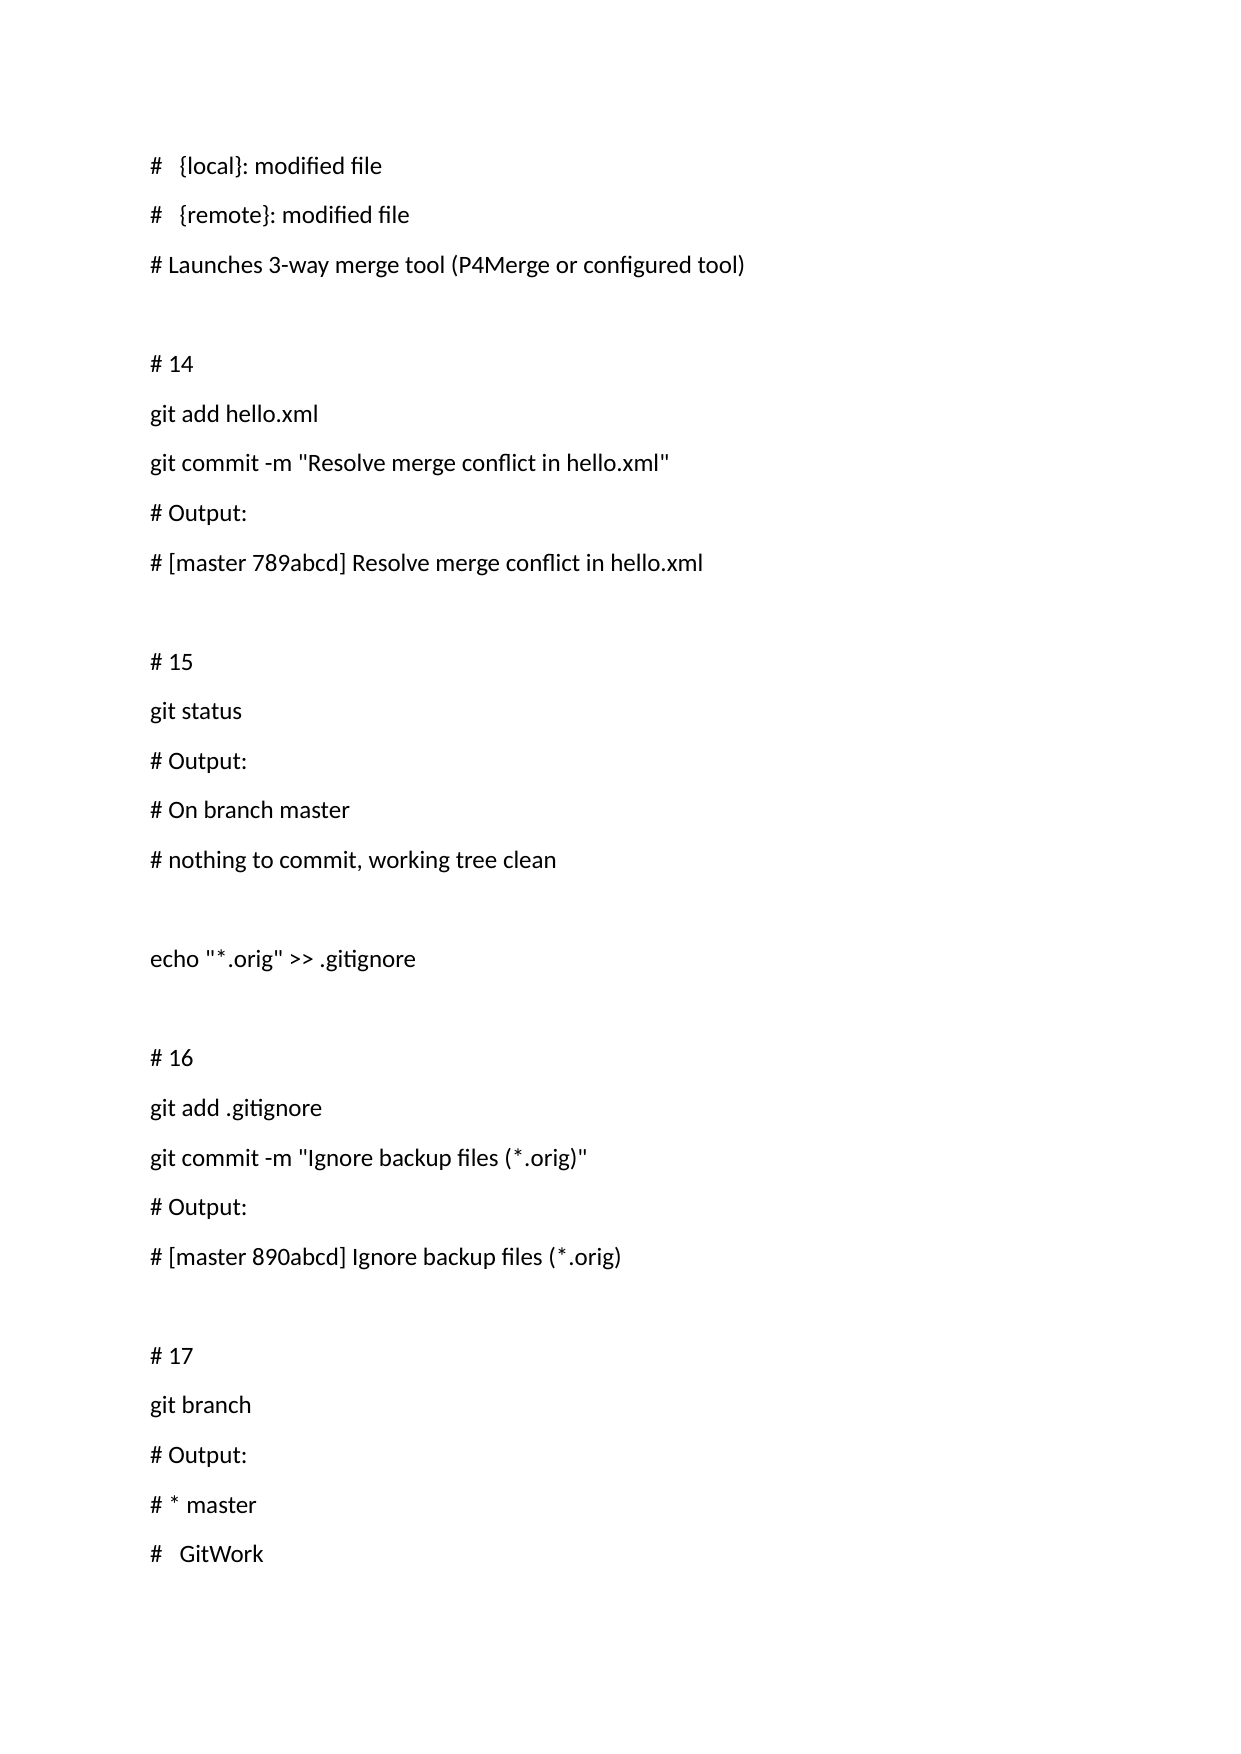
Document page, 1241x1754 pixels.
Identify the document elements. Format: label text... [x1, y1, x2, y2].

text # {local}: modified file [150, 150, 1090, 181]
text # nothing to commit, working tree clean [150, 844, 1090, 875]
text # * master [150, 1489, 1090, 1519]
text # Launches 3-way merge tool (P4Merge or configured tool) [150, 249, 1090, 280]
text git commit -m "Resolve merge conflict in hello.xml" [150, 447, 1090, 478]
text git add .gitignore [150, 1092, 1090, 1123]
text # [master 890abcd] Ignore backup files (*.orig) [150, 1241, 1090, 1271]
text # On branch master [150, 794, 1090, 825]
text # {remote}: modified file [150, 199, 1090, 230]
text # GitWork [150, 1538, 1090, 1569]
text # 14 [150, 348, 1090, 379]
text echo "*.orig" >> .gitignore [150, 943, 1090, 974]
text git commit -m "Ignore backup files (*.orig)" [150, 1142, 1090, 1172]
text # 15 [150, 646, 1090, 676]
text # [master 789abcd] Resolve merge conflict in hello.xml [150, 547, 1090, 577]
text git status [150, 695, 1090, 726]
text # Output: [150, 1191, 1090, 1222]
text # 16 [150, 1042, 1090, 1073]
text # Output: [150, 1439, 1090, 1470]
text git add hello.xml [150, 398, 1090, 428]
text # Output: [150, 497, 1090, 528]
text # Output: [150, 745, 1090, 776]
text # 17 [150, 1340, 1090, 1371]
text git branch [150, 1389, 1090, 1420]
